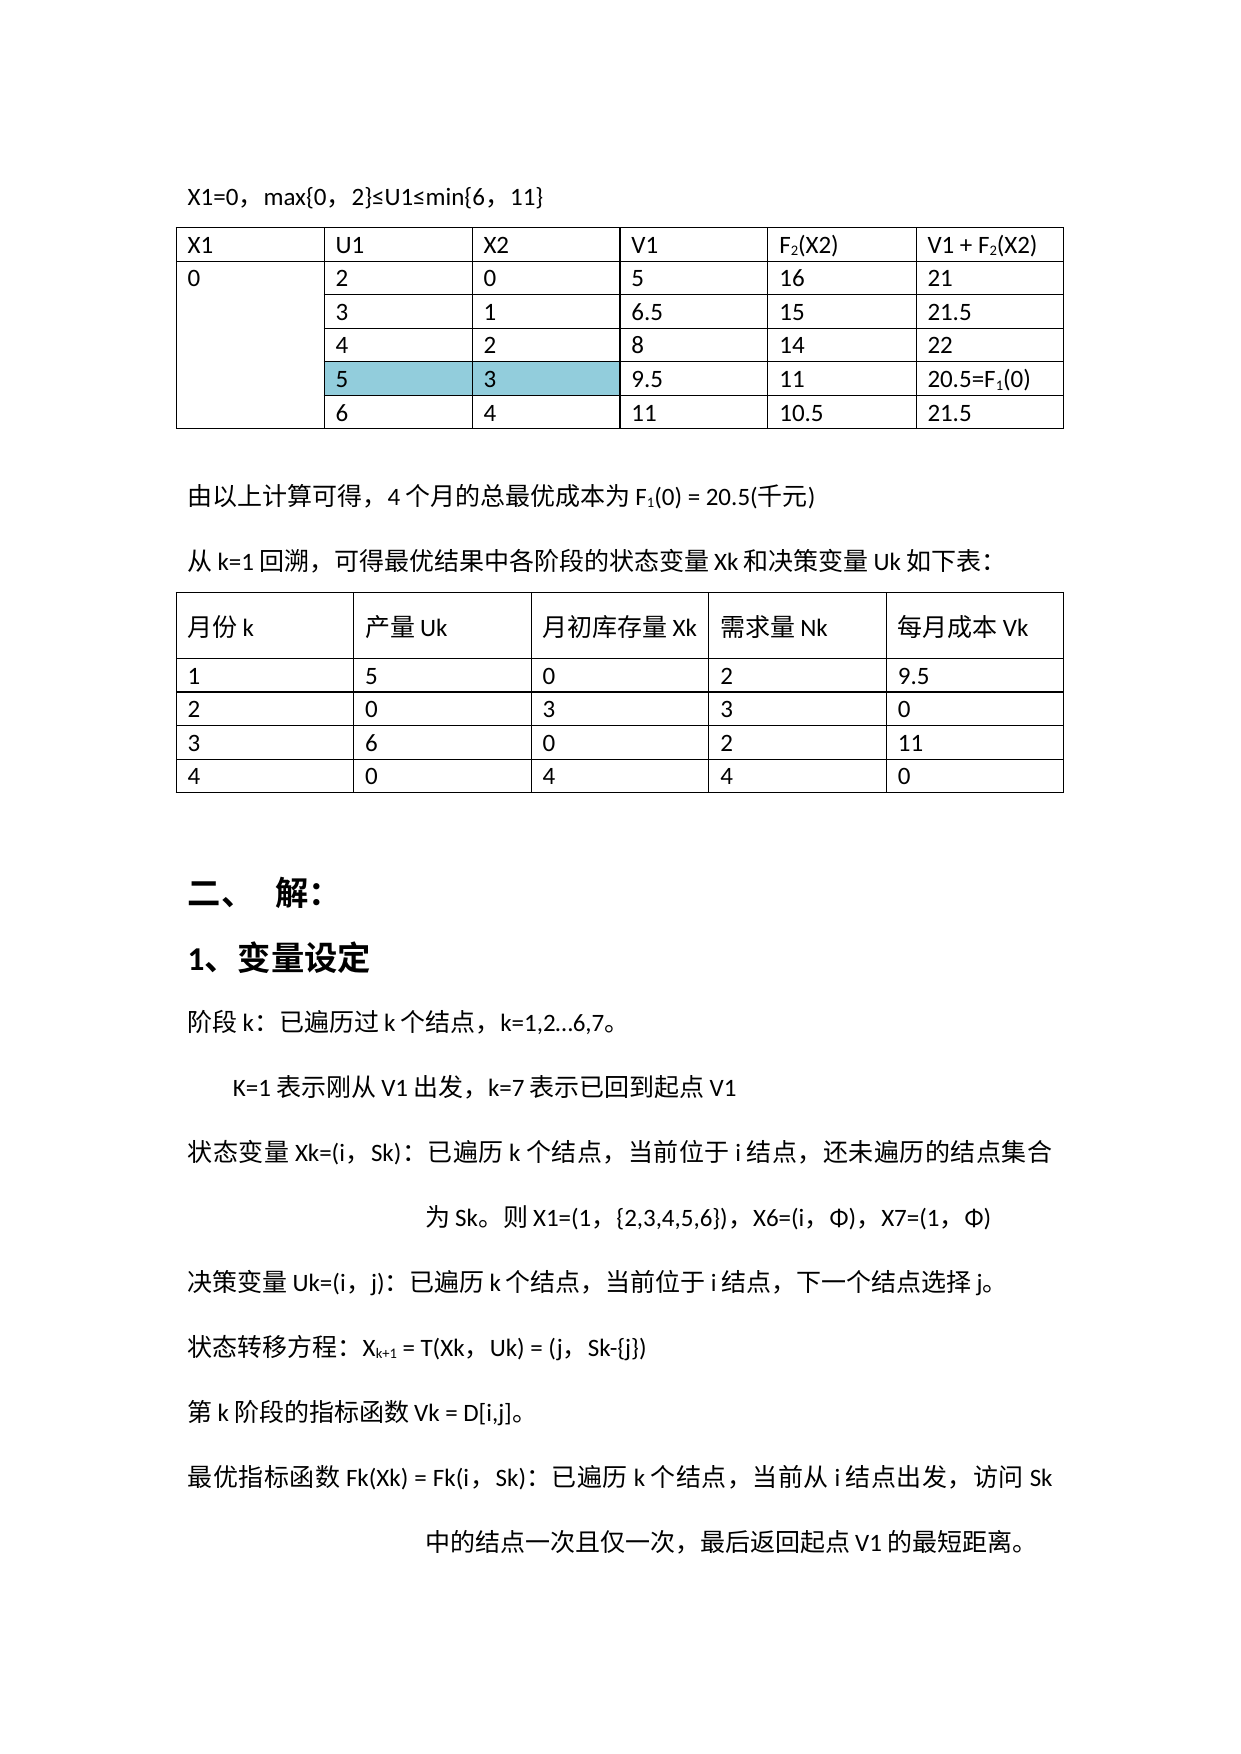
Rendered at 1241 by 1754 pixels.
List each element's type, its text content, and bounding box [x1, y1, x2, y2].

list 解： [187, 858, 1053, 923]
table_cell 0 [887, 693, 1063, 725]
table_header 月份k [177, 593, 353, 658]
table_header U1 [325, 228, 472, 261]
text 状态转移方程：Xk+1 = T(Xk，Uk) = (j，Sk-{j}) [187, 1313, 1053, 1378]
table_cell 16 [768, 262, 916, 294]
table_cell 2 [709, 659, 886, 691]
table_cell 0 [887, 760, 1063, 792]
text 决策变量Uk=(i，j)：已遍历k个结点，当前位于i结点，下一个结点选择j。 [187, 1248, 1053, 1313]
table_cell 0 [532, 726, 708, 758]
table_cell 15 [768, 295, 916, 328]
table_cell 21.5 [917, 396, 1063, 428]
table_cell 21 [917, 262, 1063, 294]
table_cell 6 [325, 396, 472, 428]
table_cell 6.5 [621, 295, 767, 328]
text X1=0，max{0，2}≤U1≤min{6，11} [187, 162, 1053, 227]
table_cell 0 [473, 262, 619, 294]
table_cell 20.5=F1(0) [917, 362, 1063, 395]
table_header 需求量Nk [709, 593, 886, 658]
table_cell 3 [709, 693, 886, 725]
text 由以上计算可得，4个月的总最优成本为F1(0) = 20.5(千元) [187, 462, 1053, 527]
table_cell 0 [177, 262, 324, 428]
table_cell 11 [768, 362, 916, 395]
table_cell 14 [768, 329, 916, 361]
table_cell 11 [887, 726, 1063, 758]
table_cell 21.5 [917, 295, 1063, 328]
text 最优指标函数Fk(Xk) = Fk(i，Sk)：已遍历k个结点，当前从i结点出发，访问Sk中的结点一次且仅一次，最后返回起点V1的最短距离。 [187, 1443, 1053, 1573]
table_cell 1 [473, 295, 619, 328]
table_cell 0 [532, 659, 708, 691]
table_cell 4 [325, 329, 472, 361]
table_cell 22 [917, 329, 1063, 361]
table_header 产量Uk [354, 593, 531, 658]
table_cell 3 [177, 726, 353, 758]
table_cell 6 [354, 726, 531, 758]
table_cell 5 [621, 262, 767, 294]
table_cell 9.5 [887, 659, 1063, 691]
table_cell 10.5 [768, 396, 916, 428]
table_cell 3 [473, 362, 619, 395]
table_cell 1 [177, 659, 353, 691]
table_cell 3 [532, 693, 708, 725]
table_cell 2 [473, 329, 619, 361]
table_cell 8 [621, 329, 767, 361]
table_header X2 [473, 228, 619, 261]
text 状态变量Xk=(i，Sk)：已遍历k个结点，当前位于i结点，还未遍历的结点集合为Sk。则X1=(1，{2,3,4,5,6})，X6=(i，Φ)，X7=(1，Φ) [187, 1118, 1053, 1248]
table_cell 0 [354, 760, 531, 792]
table_cell 9.5 [621, 362, 767, 395]
table_cell 11 [621, 396, 767, 428]
table_cell 3 [325, 295, 472, 328]
text 第k阶段的指标函数Vk = D[i,j]。 [187, 1378, 1053, 1443]
table_header 月初库存量Xk [532, 593, 708, 658]
table_header F2(X2) [768, 228, 916, 261]
text 从k=1回溯，可得最优结果中各阶段的状态变量Xk和决策变量Uk如下表： [187, 527, 1053, 592]
table_cell 5 [325, 362, 472, 395]
table_header 每月成本Vk [887, 593, 1063, 658]
table_header X1 [177, 228, 324, 261]
table_header V1 [621, 228, 767, 261]
text K=1表示刚从V1出发，k=7表示已回到起点V1 [187, 1053, 1053, 1118]
text 1、变量设定 [187, 923, 1053, 988]
table_cell 0 [354, 693, 531, 725]
table_cell 4 [709, 760, 886, 792]
text 阶段k：已遍历过k个结点，k=1,2…6,7。 [187, 988, 1053, 1053]
table_cell 5 [354, 659, 531, 691]
table_header V1 + F2(X2) [917, 228, 1063, 261]
table_cell 2 [177, 693, 353, 725]
table_cell 4 [177, 760, 353, 792]
table_cell 2 [325, 262, 472, 294]
table_cell 4 [473, 396, 619, 428]
table_cell 2 [709, 726, 886, 758]
table_cell 4 [532, 760, 708, 792]
